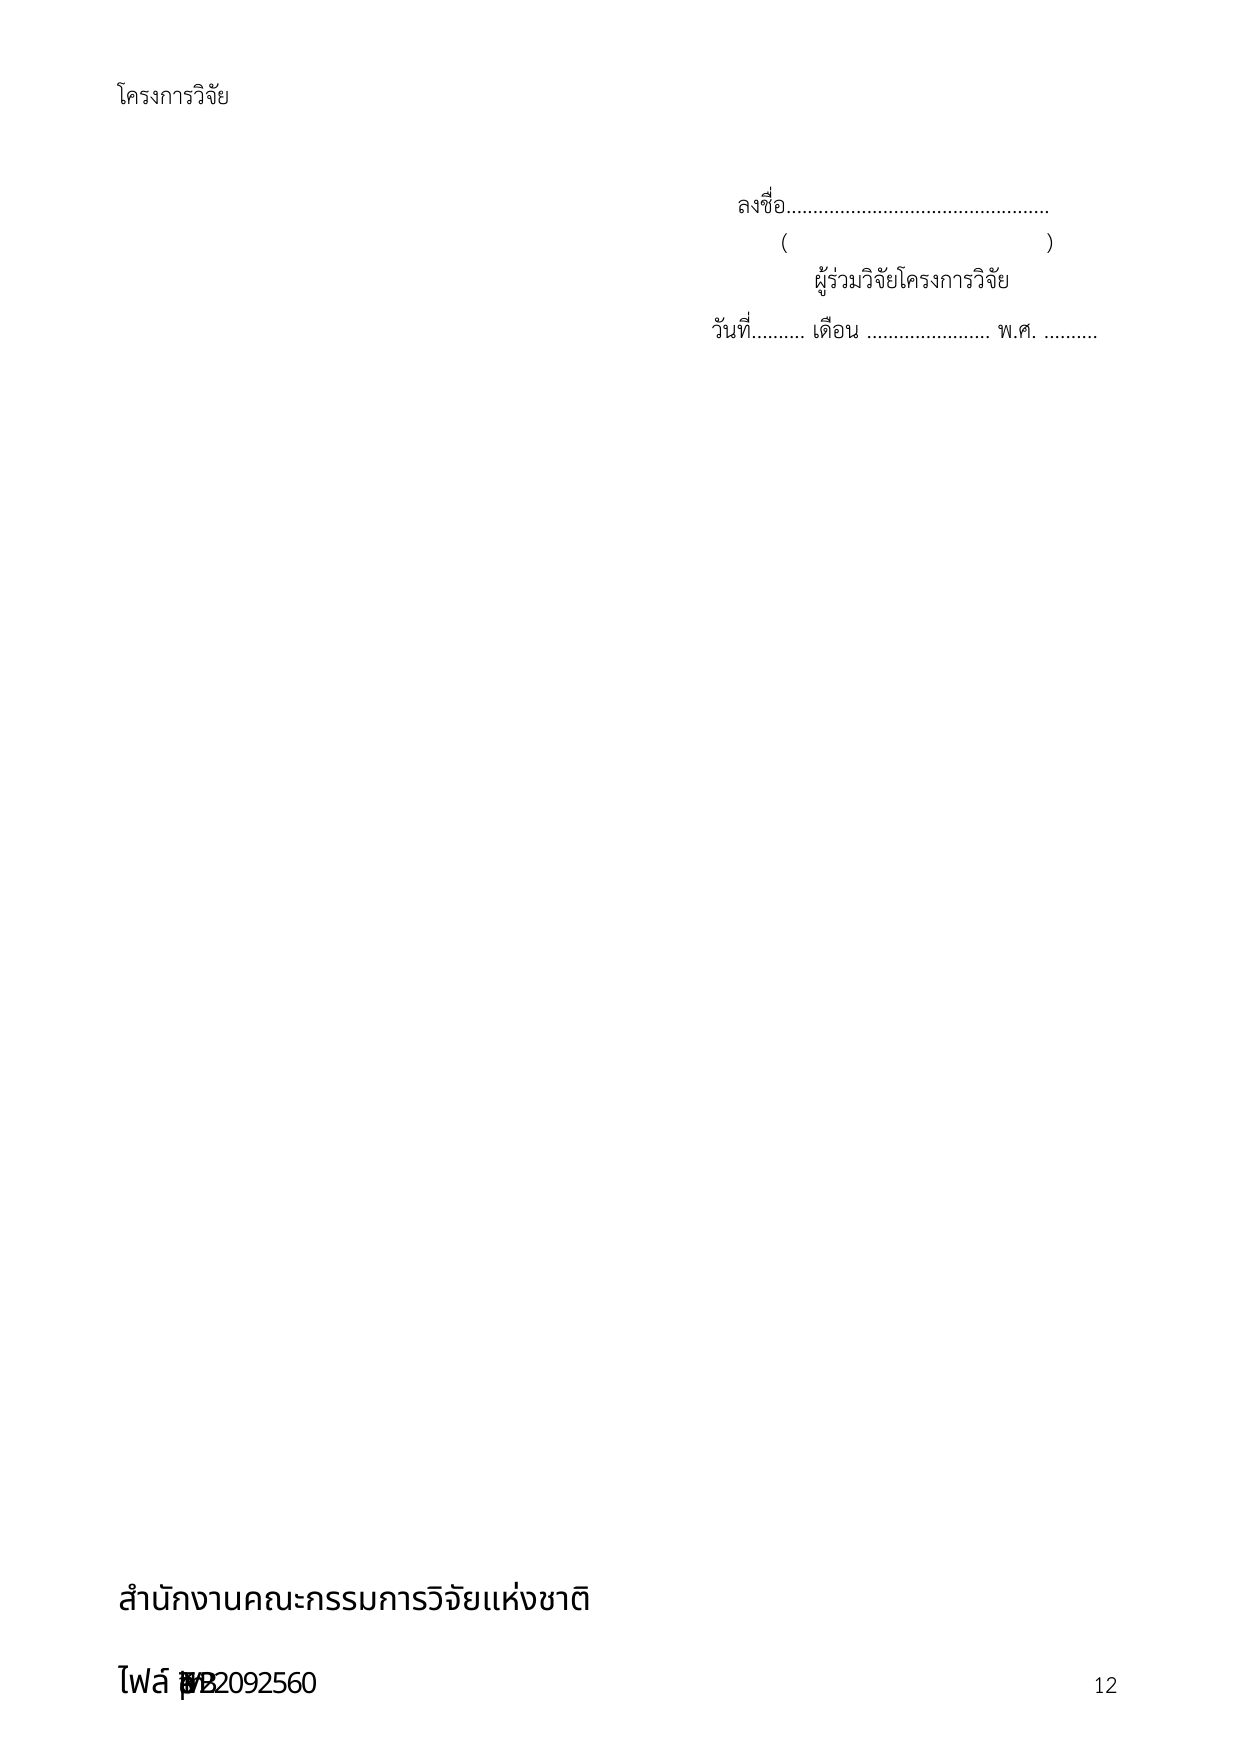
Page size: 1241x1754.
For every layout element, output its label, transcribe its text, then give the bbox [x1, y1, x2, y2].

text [118, 309, 1122, 347]
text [118, 184, 1122, 222]
text ( ) [118, 222, 1122, 259]
text ผู้ร่วมวิจัยโครงการวิจัย [118, 259, 1122, 297]
